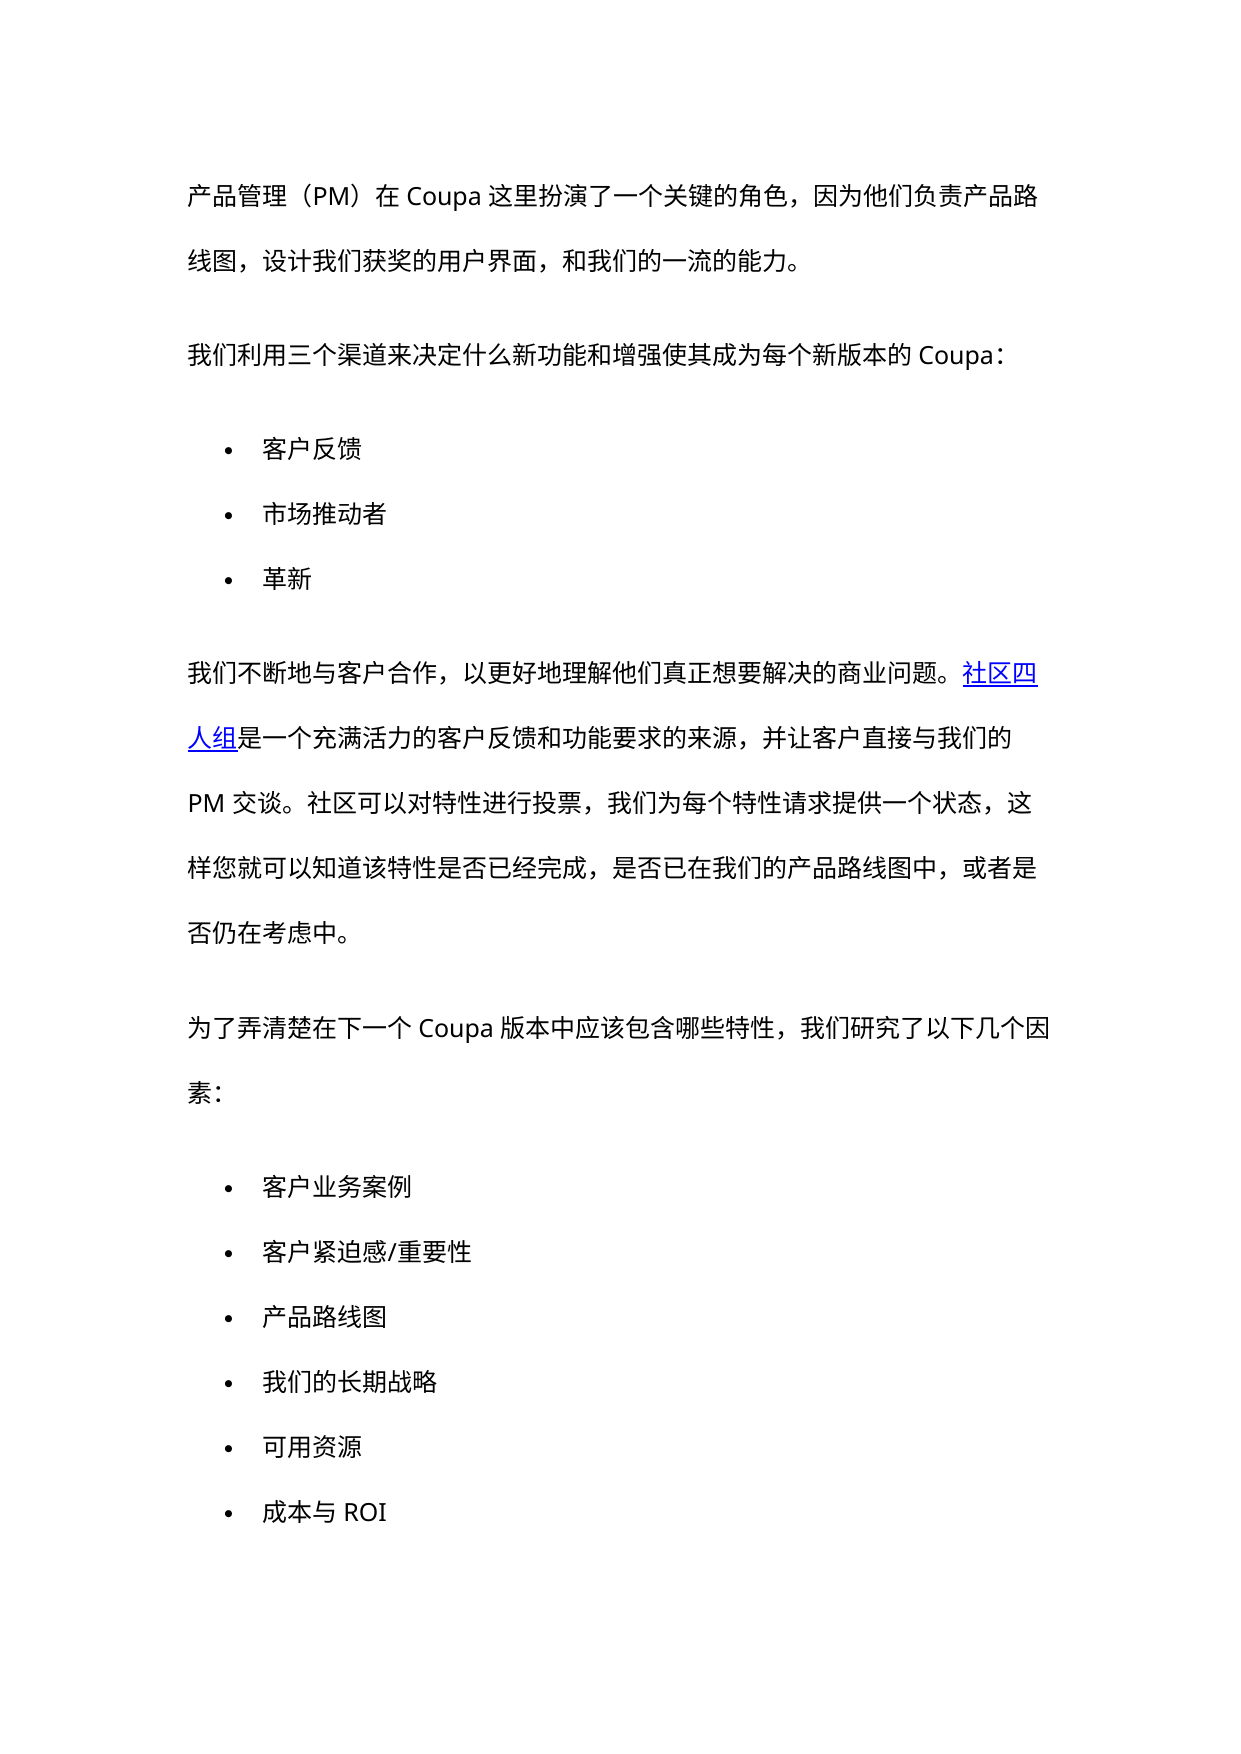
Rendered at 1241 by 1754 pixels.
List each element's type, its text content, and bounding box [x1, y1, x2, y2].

text 我们利用三个渠道来决定什么新功能和增强使其成为每个新版本的 Coupa： [187, 321, 1053, 386]
list 成本与 ROI [225, 1478, 1053, 1543]
list 客户紧迫感/重要性 [225, 1218, 1053, 1283]
text 我们不断地与客户合作，以更好地理解他们真正想要解决的商业问题。社区四人组是一个充满活力的客户反馈和功能要求的来源，并让客户直接与我们的 PM 交谈。社区可以对特性进行投票，我们为每个特性请求提供一个状态，这样您就可以知道该特性是否已经完成，是否已在我们的产品路线图中，或者是否仍在考虑中。 [187, 639, 1053, 964]
list 客户业务案例 [225, 1153, 1053, 1218]
text 为了弄清楚在下一个 Coupa 版本中应该包含哪些特性，我们研究了以下几个因素： [187, 994, 1053, 1124]
list 市场推动者 [225, 480, 1053, 545]
list 产品路线图 [225, 1283, 1053, 1348]
list 可用资源 [225, 1413, 1053, 1478]
list 我们的长期战略 [225, 1348, 1053, 1413]
list 客户反馈 [225, 415, 1053, 480]
text 产品管理（PM）在 Coupa 这里扮演了一个关键的角色，因为他们负责产品路线图，设计我们获奖的用户界面，和我们的一流的能力。 [187, 162, 1053, 292]
list 革新 [225, 545, 1053, 610]
